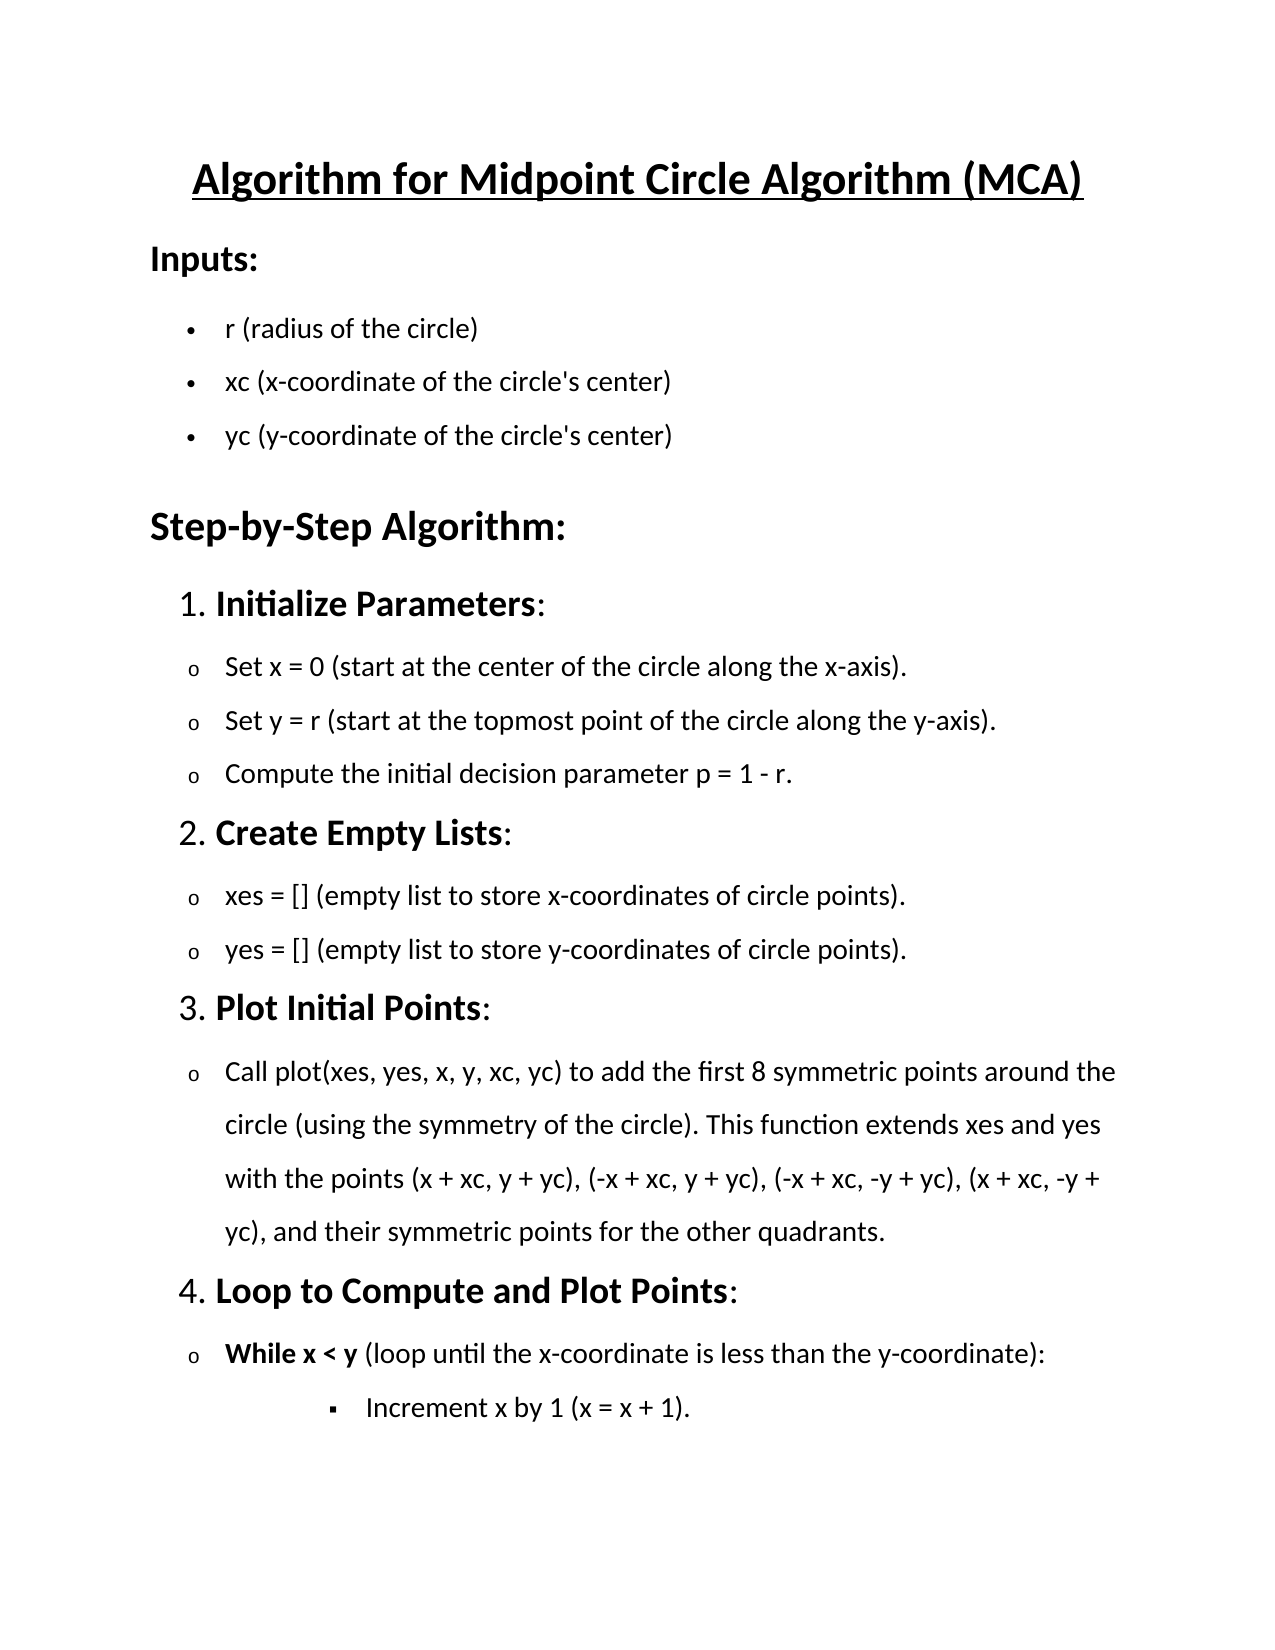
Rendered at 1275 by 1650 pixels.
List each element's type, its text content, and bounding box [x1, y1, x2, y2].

text Inputs: [150, 235, 1125, 281]
list yc (y-coordinate of the circle's center) [187, 417, 1125, 453]
list xc (x-coordinate of the circle's center) [187, 363, 1125, 399]
list Loop to Compute and Plot Points: [178, 1267, 1125, 1313]
list Plot Initial Points: [178, 984, 1125, 1030]
list While x < y (loop until the x-coordinate is less than the y-coordinate): [187, 1336, 1125, 1371]
text Algorithm for Midpoint Circle Algorithm (MCA) [150, 150, 1125, 206]
list Call plot(xes, yes, x, y, xc, yc) to add the first 8 symmetric points around the circle (using the symmetry of the circle). This function extends xes and yes with the points (x + xc, y + yc), (-x + xc, y + yc), (-x + xc, -y + yc), (x + xc, -y + yc), and their symmetric points for the other quadrants. [187, 1053, 1125, 1249]
list xes = [] (empty list to store x-coordinates of circle points). [187, 877, 1125, 913]
list Create Empty Lists: [178, 809, 1125, 854]
list Initialize Parameters: [178, 579, 1125, 625]
list Set y = r (start at the topmost point of the circle along the y-axis). [187, 702, 1125, 737]
list Compute the initial decision parameter p = 1 - r. [187, 755, 1125, 791]
text Step-by-Step Algorithm: [150, 499, 1125, 550]
list Set x = 0 (start at the center of the circle along the x-axis). [187, 648, 1125, 684]
list Increment x by 1 (x = x + 1). [328, 1389, 1125, 1424]
list r (radius of the circle) [187, 310, 1125, 346]
list yes = [] (empty list to store y-coordinates of circle points). [187, 931, 1125, 966]
